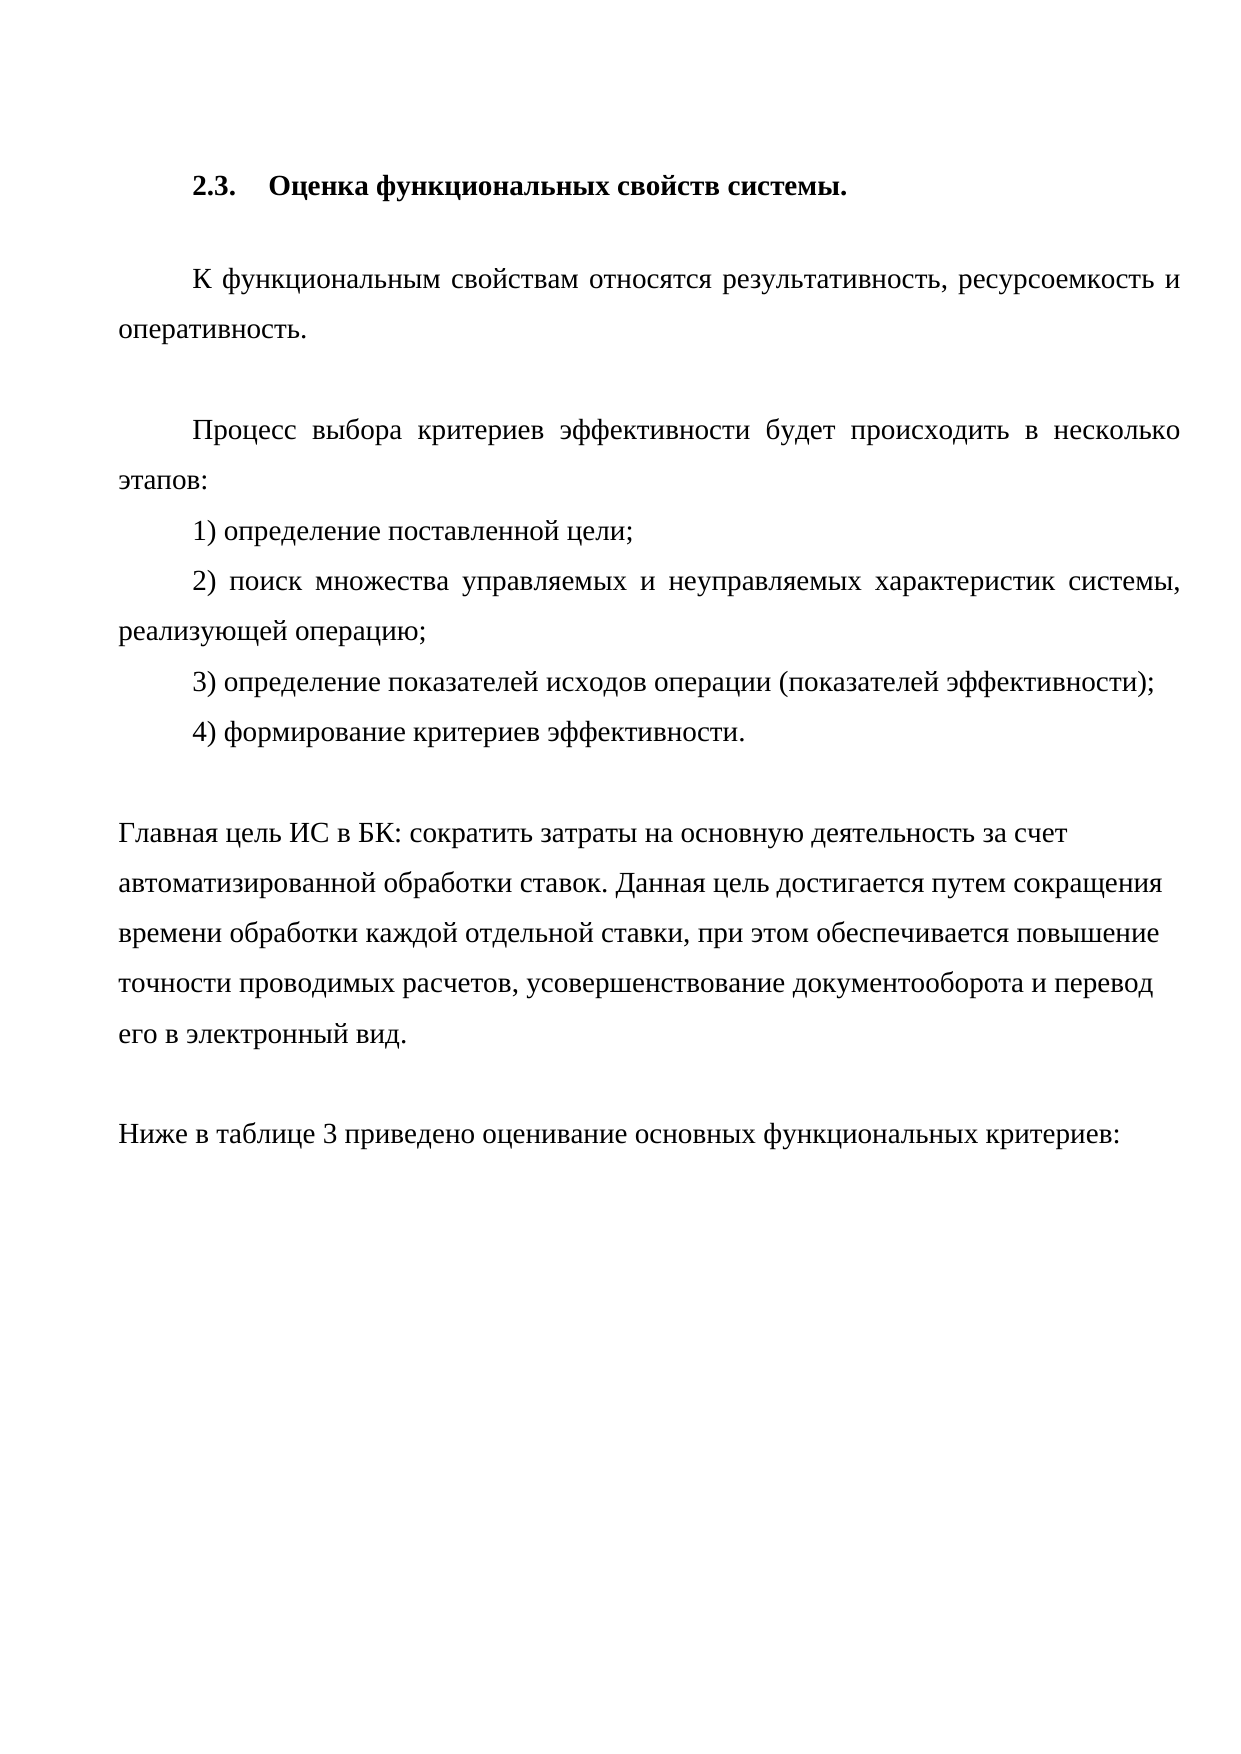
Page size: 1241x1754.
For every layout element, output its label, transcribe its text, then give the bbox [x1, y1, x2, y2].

text 1) определение поставленной цели; [118, 513, 1181, 546]
text 3) определение показателей исходов операции (показателей эффективности); [118, 664, 1181, 697]
text Ниже в таблице 3 приведено оценивание основных функциональных критериев: [118, 1117, 1181, 1150]
text Процесс выбора критериев эффективности будет происходить в несколько этапов: [118, 412, 1181, 496]
text К функциональным свойствам относятся результативность, ресурсоемкость и оперативность. [118, 261, 1181, 345]
text Главная цель ИС в БК: сократить затраты на основную деятельность за счет автоматизированной обработки ставок. Данная цель достигается путем сокращения времени обработки каждой отдельной ставки, при этом обеспечивается повышение точности проводимых расчетов, усовершенствование документооборота и перевод его в электронный вид. [118, 815, 1181, 1049]
text 2) поиск множества управляемых и неуправляемых характеристик системы, реализующей операцию; [118, 563, 1181, 647]
subtitle Оценка функциональных свойств системы. [118, 168, 1181, 202]
text 4) формирование критериев эффективности. [118, 714, 1181, 748]
